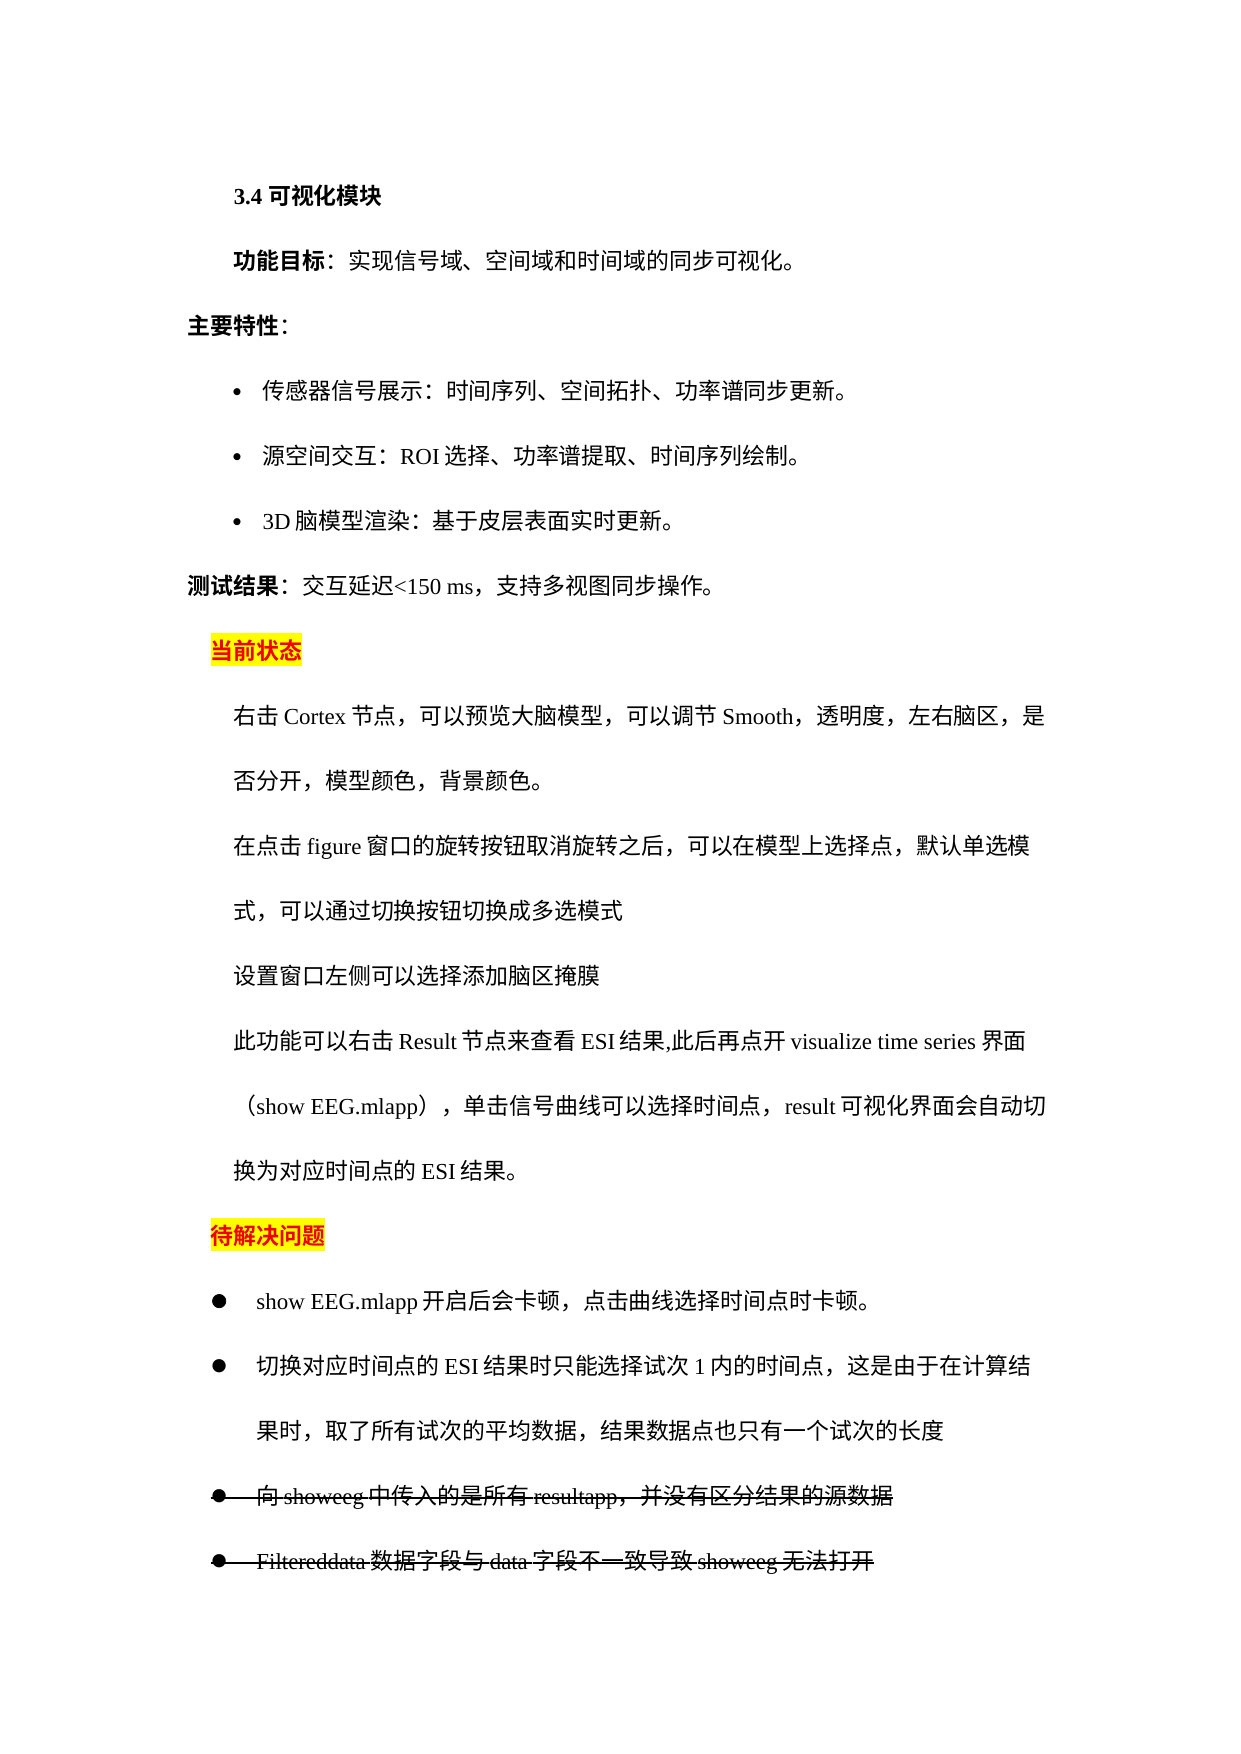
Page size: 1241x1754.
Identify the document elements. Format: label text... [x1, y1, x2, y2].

text 待解决问题 [187, 1202, 1053, 1267]
text 功能目标：实现信号域、空间域和时间域的同步可视化。 主要特性： [187, 227, 1053, 357]
list 向showeeg中传入的是所有resultapp，并没有区分结果的源数据 [210, 1462, 1053, 1527]
list show EEG.mlapp开启后会卡顿，点击曲线选择时间点时卡顿。 [210, 1267, 1053, 1332]
text 此功能可以右击Result节点来查看ESI结果,此后再点开visualize time series界面（show EEG.mlapp），单击信号曲线可以选择时间点，result可视化界面会自动切换为对应时间点的ESI结果。 [233, 1007, 1053, 1202]
text 设置窗口左侧可以选择添加脑区掩膜 [233, 942, 1053, 1007]
text 右击Cortex节点，可以预览大脑模型，可以调节Smooth，透明度，左右脑区，是否分开，模型颜色，背景颜色。 [233, 682, 1053, 812]
text 3.4 可视化模块 [187, 162, 1053, 227]
list 3D脑模型渲染：基于皮层表面实时更新。 测试结果：交互延迟<150 ms，支持多视图同步操作。 [187, 487, 1053, 617]
text 在点击figure窗口的旋转按钮取消旋转之后，可以在模型上选择点，默认单选模式，可以通过切换按钮切换成多选模式 [233, 812, 1053, 942]
list 源空间交互：ROI选择、功率谱提取、时间序列绘制。 [187, 422, 1053, 487]
list Filtereddata数据字段与data字段不一致导致showeeg无法打开 [210, 1527, 1053, 1592]
list 传感器信号展示：时间序列、空间拓扑、功率谱同步更新。 [187, 357, 1053, 422]
text 当前状态 [187, 617, 1053, 682]
list 切换对应时间点的ESI结果时只能选择试次1内的时间点，这是由于在计算结果时，取了所有试次的平均数据，结果数据点也只有一个试次的长度 [210, 1332, 1053, 1462]
